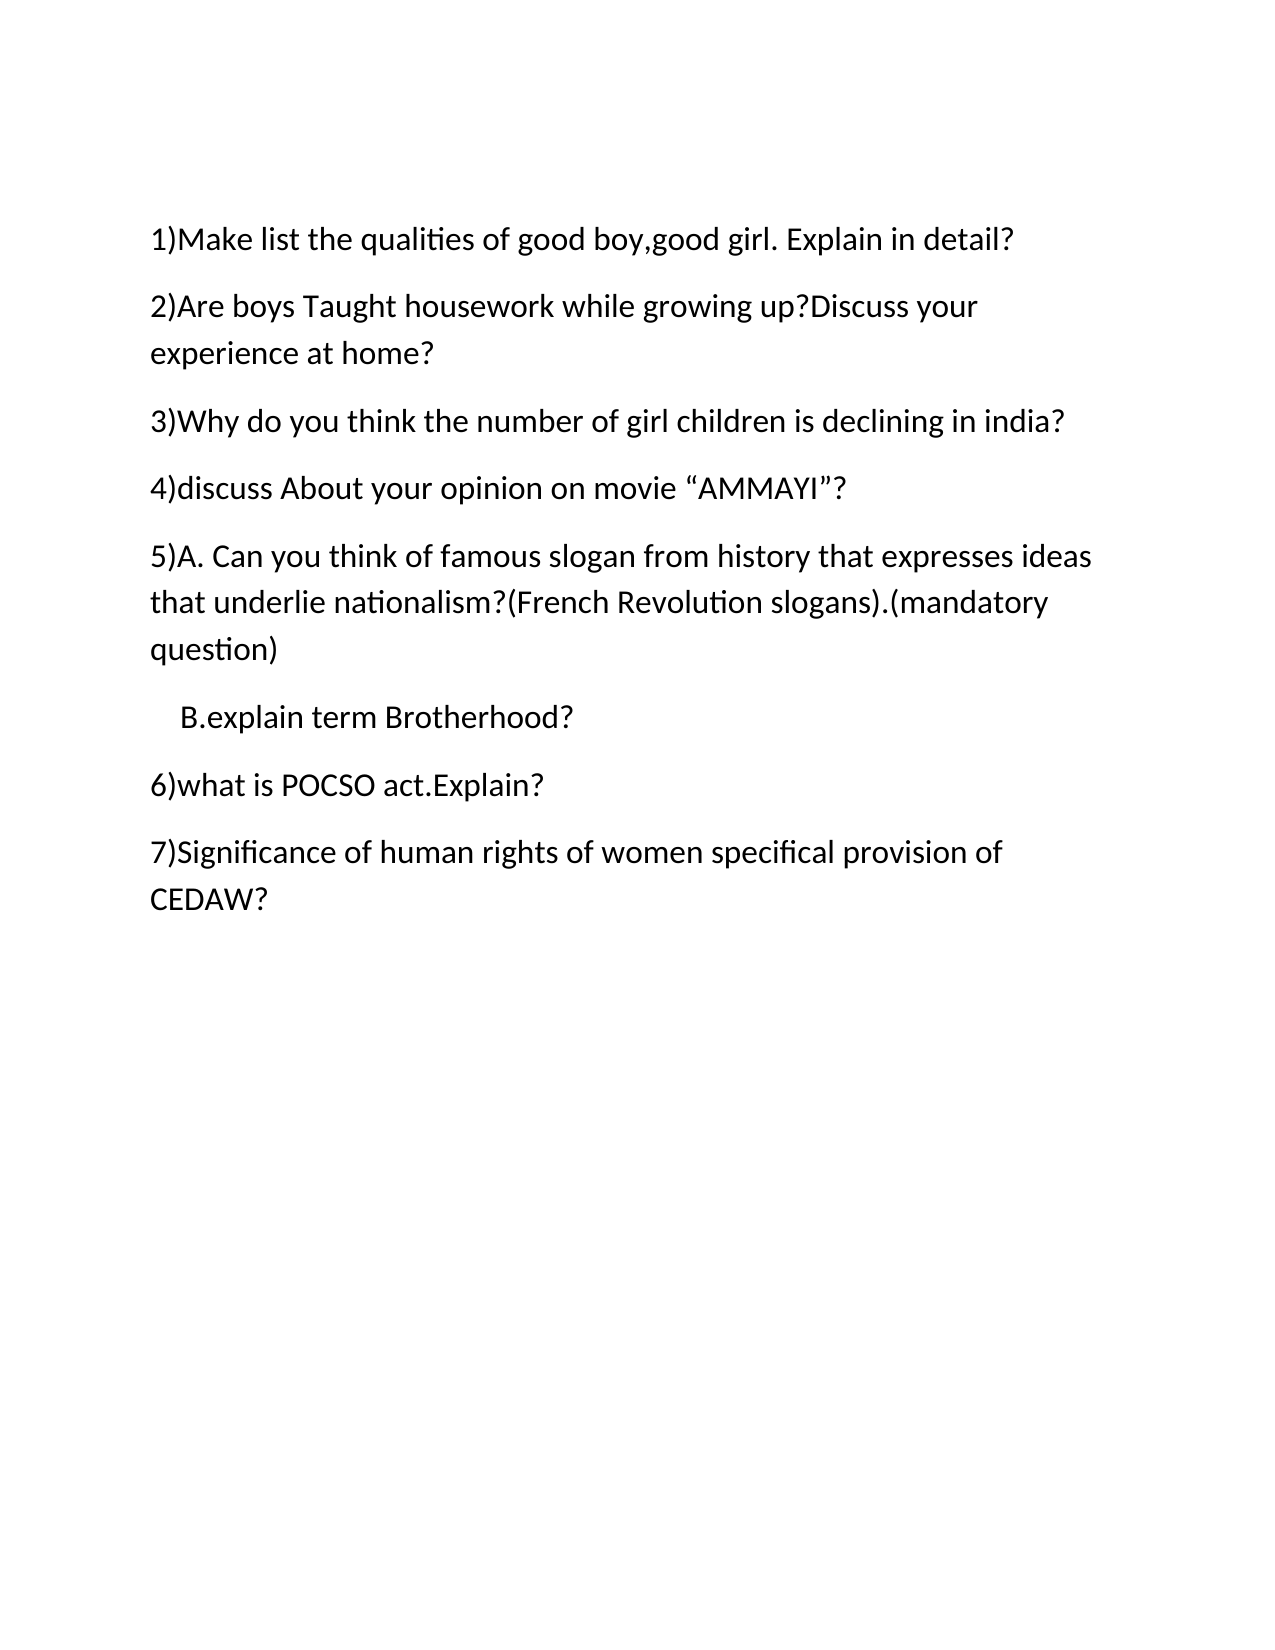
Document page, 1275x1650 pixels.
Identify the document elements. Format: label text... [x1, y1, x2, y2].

text 6)what is POCSO act.Explain? [150, 763, 1125, 804]
text 1)Make list the qualities of good boy,good girl. Explain in detail? [150, 218, 1125, 258]
text 4)discuss About your opinion on movie “AMMAYI”? [150, 467, 1125, 508]
text 3)Why do you think the number of girl children is declining in india? [150, 399, 1125, 440]
text 7)Significance of human rights of women specifical provision of CEDAW? [150, 831, 1125, 919]
text 5)A. Can you think of famous slogan from history that expresses ideas that underlie nationalism?(French Revolution slogans).(mandatory question) [150, 535, 1125, 669]
text 2)Are boys Taught housework while growing up?Discuss your experience at home? [150, 285, 1125, 373]
text B.explain term Brotherhood? [150, 696, 1125, 737]
